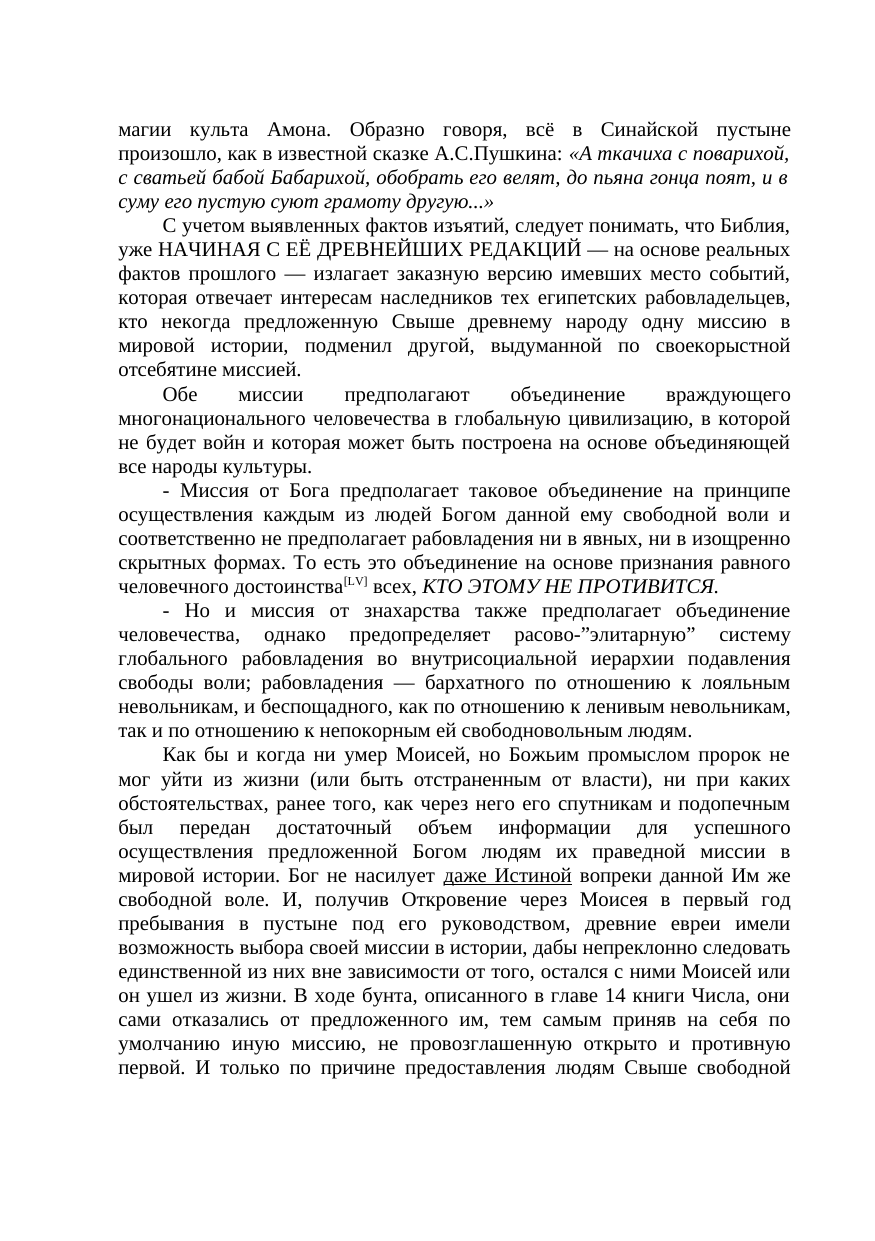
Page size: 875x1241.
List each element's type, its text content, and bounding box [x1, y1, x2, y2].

text С учетом выявленных фактов изъятий, следует понимать, что Библия, уже НАЧИНАЯ С ЕЁ ДРЕВНЕЙШИХ РЕДАКЦИЙ — на основе реальных фактов прошлого — излагает заказную версию имевших место событий, которая отвечает интересам наследников тех египетских рабовладельцев, кто некогда предложенную Свыше древнему народу одну миссию в мировой истории, подменил другой, выдуманной по своекорыстной отсебятине миссией. [118, 213, 791, 381]
text Обе миссии предполагают объединение враждующего многонационального человечества в глобальную цивилизацию, в которой не будет войн и которая может быть построена на основе объединяющей все народы культуры. [118, 381, 791, 478]
text - Миссия от Бога предполагает таковое объединение на принципе осуществления каждым из людей Богом данной ему свободной воли и соответственно не предполагает рабовладения ни в явных, ни в изощренно скрытных формах. То есть это объединение на основе признания равного человечного достоинства[LV] всех, КТО ЭТОМУ НЕ ПРОТИВИТСЯ. [118, 478, 791, 598]
text - Но и миссия от знахарства также предполагает объединение человечества, однако предопределяет расово-”элитарную” систему глобального рабовладения во внутрисоциальной иерархии подавления свободы воли; рабовладения — бархатного по отношению к лояльным невольникам, и беспощадного, как по отношению к ленивым невольникам, так и по отношению к непокорным ей свободновольным людям. [118, 598, 791, 742]
